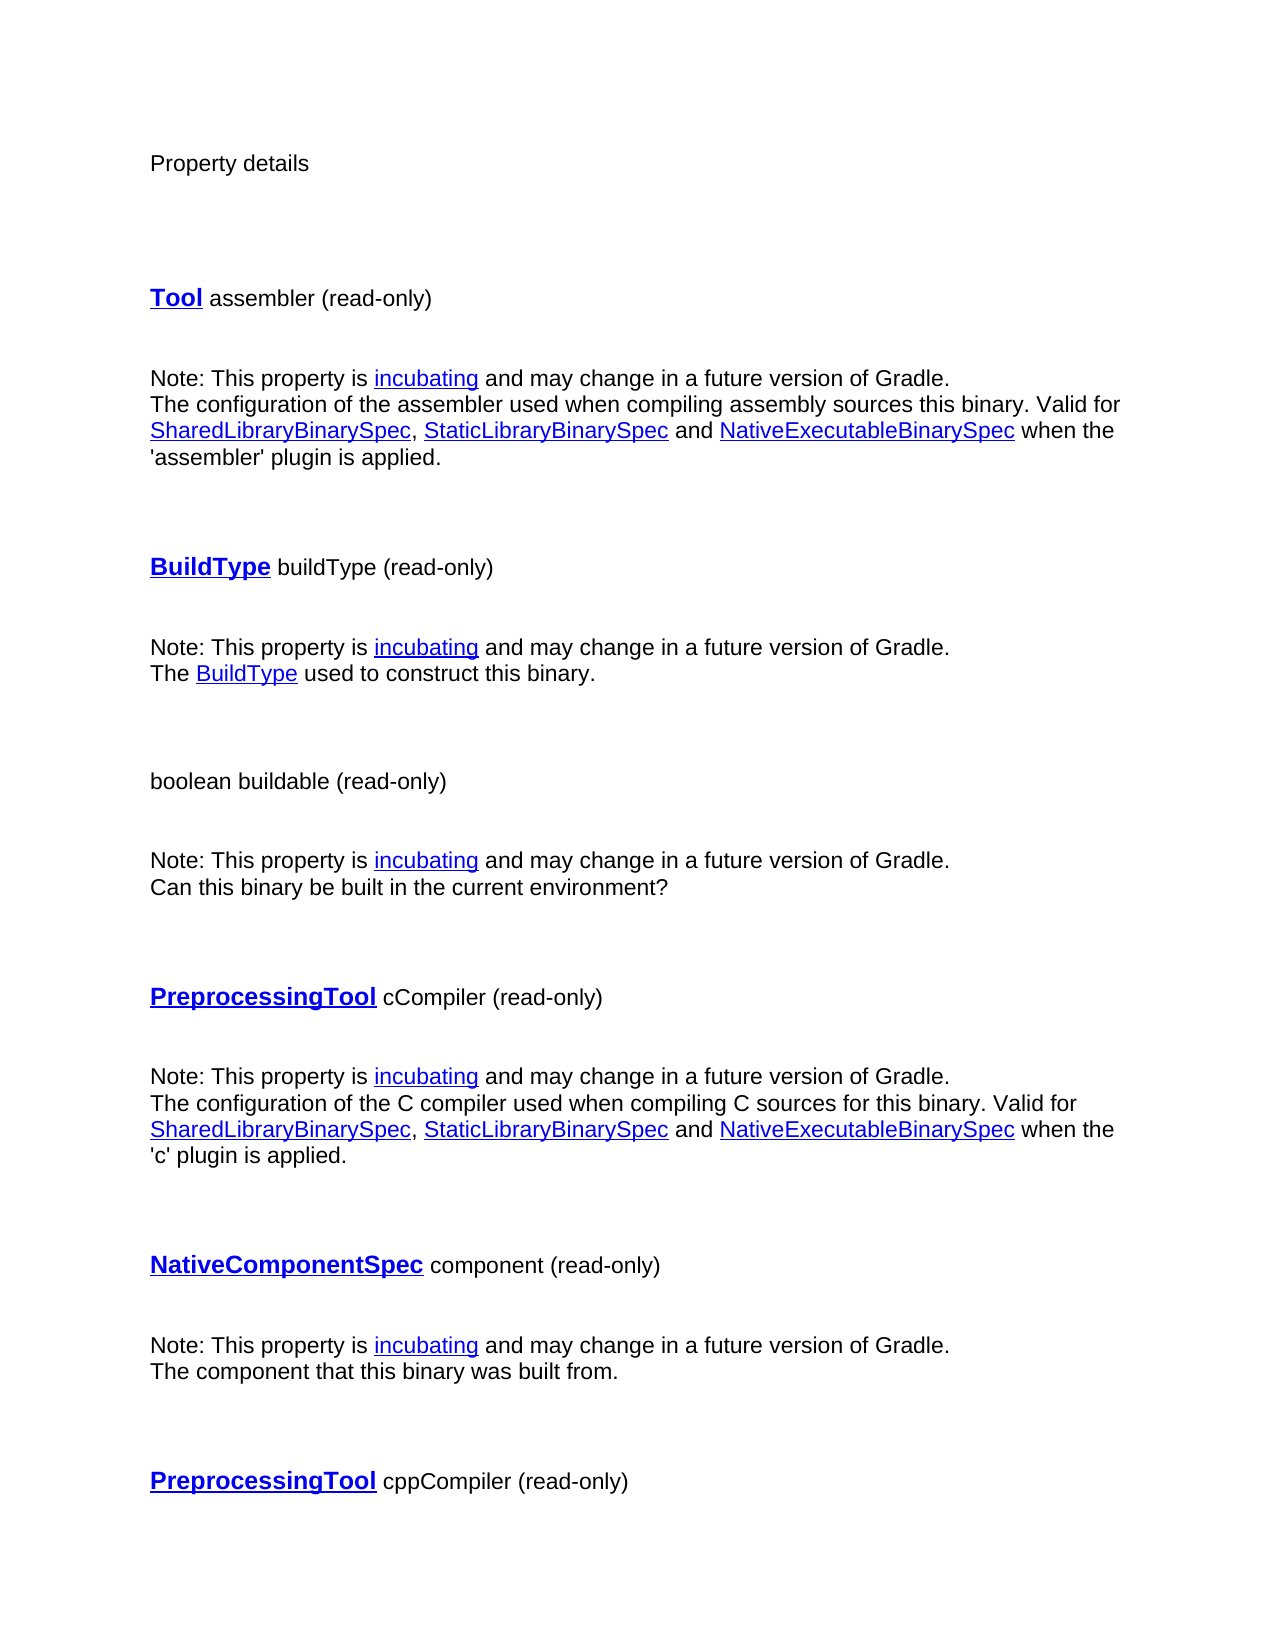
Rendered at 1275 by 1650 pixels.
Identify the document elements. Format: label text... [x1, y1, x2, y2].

text PreprocessingTool cCompiler (read-only) [150, 981, 1125, 1010]
text The component that this binary was built from. [150, 1358, 1125, 1384]
text PreprocessingTool cppCompiler (read-only) [150, 1466, 1125, 1495]
text boolean buildable (read-only) [150, 768, 1125, 794]
text NativeComponentSpec component (read-only) [150, 1250, 1125, 1279]
text Note: This property is incubating and may change in a future version of Gradle. [150, 847, 1125, 873]
text The configuration of the assembler used when compiling assembly sources this binary. Valid for SharedLibraryBinarySpec, StaticLibraryBinarySpec and NativeExecutableBinarySpec when the 'assembler' plugin is applied. [150, 391, 1125, 470]
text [150, 1332, 1125, 1358]
text Property details [150, 150, 1125, 176]
text The configuration of the C compiler used when compiling C sources for this binary. Valid for SharedLibraryBinarySpec, StaticLibraryBinarySpec and NativeExecutableBinarySpec when the 'c' plugin is applied. [150, 1089, 1125, 1168]
text The BuildType used to construct this binary. [150, 660, 1125, 686]
text Note: This property is incubating and may change in a future version of Gradle. [150, 633, 1125, 660]
text Note: This property is incubating and may change in a future version of Gradle. [150, 1063, 1125, 1089]
text Can this binary be built in the current environment? [150, 873, 1125, 900]
text BuildType buildType (read-only) [150, 552, 1125, 581]
text Tool assembler (read-only) [150, 283, 1125, 312]
text Note: This property is incubating and may change in a future version of Gradle. [150, 365, 1125, 391]
